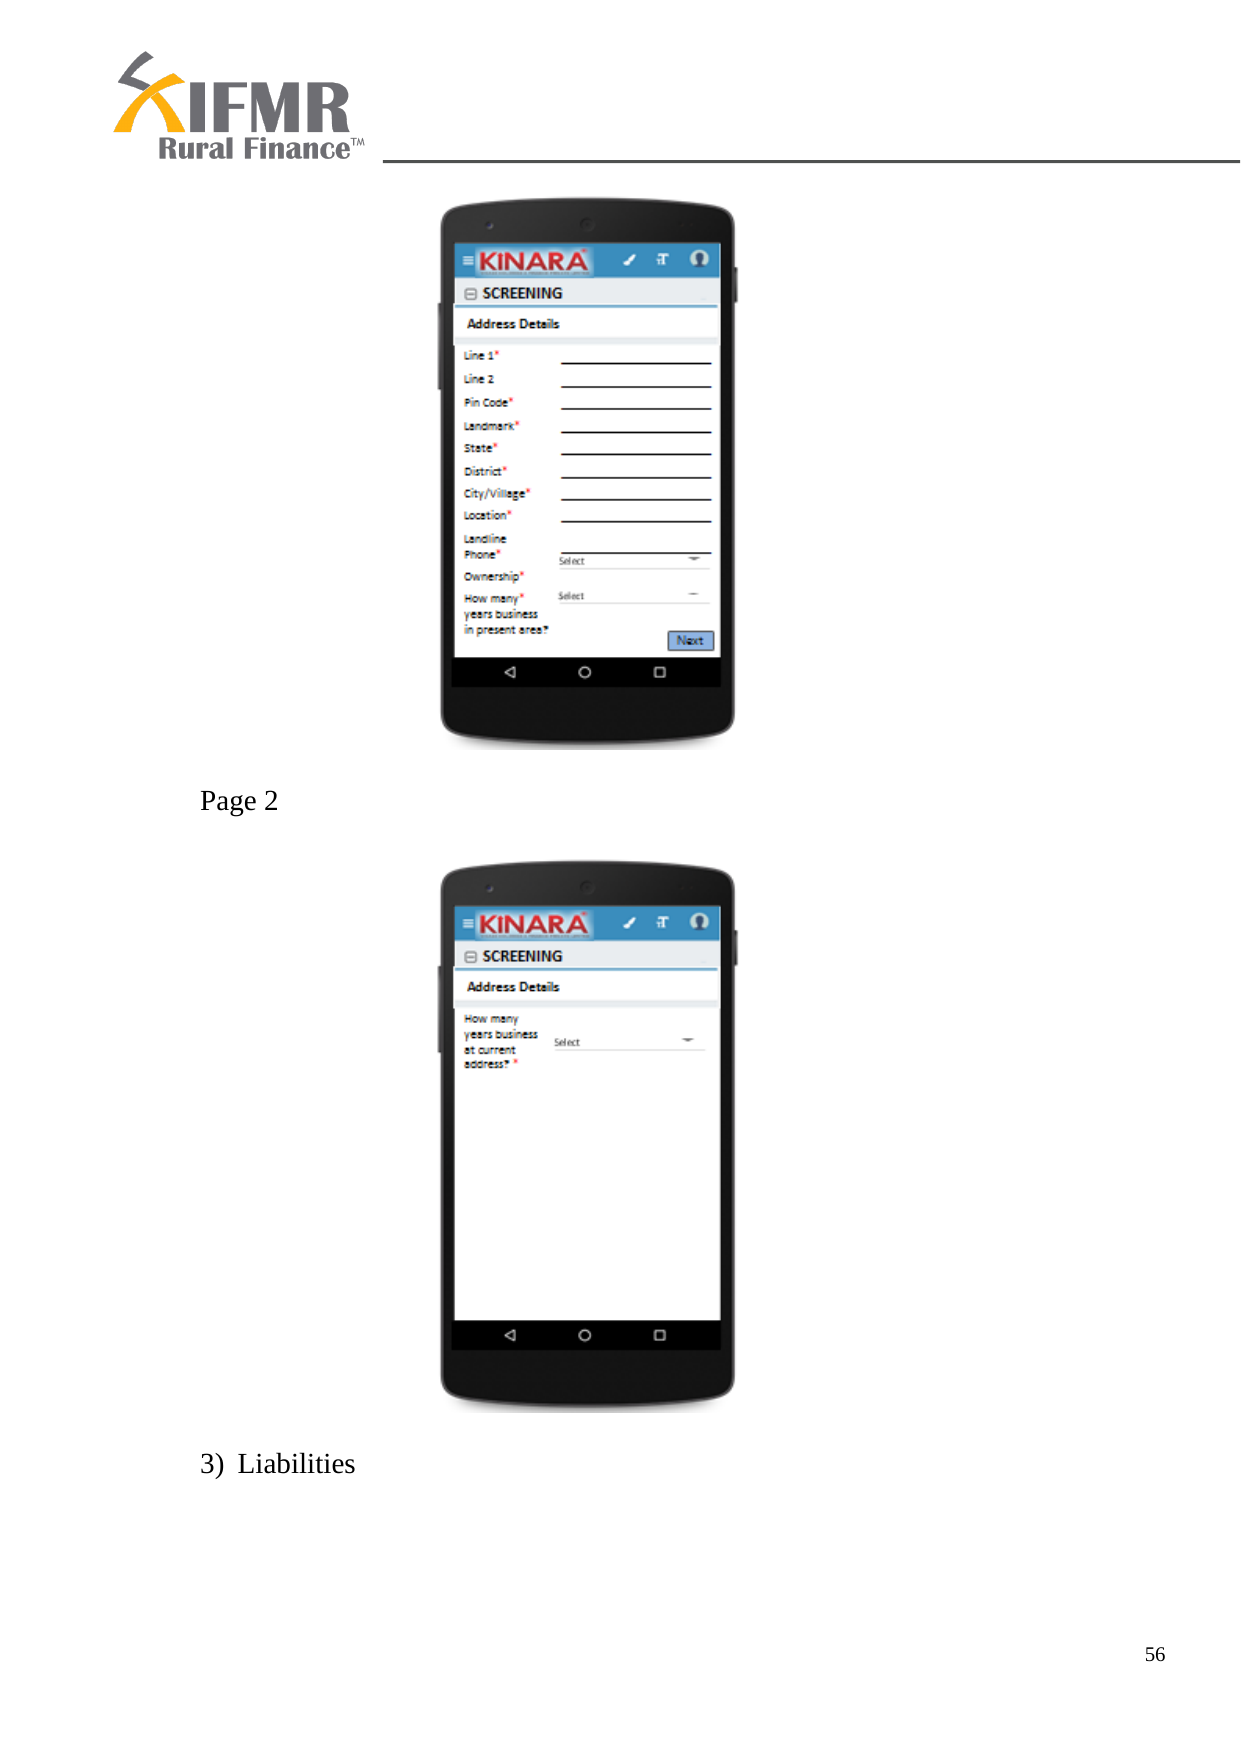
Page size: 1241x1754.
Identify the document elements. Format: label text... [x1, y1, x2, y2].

list Liabilities [200, 1446, 1165, 1479]
picture [106, 45, 371, 166]
picture [200, 849, 951, 1413]
picture [200, 186, 951, 750]
text Page 2 [200, 783, 1165, 816]
